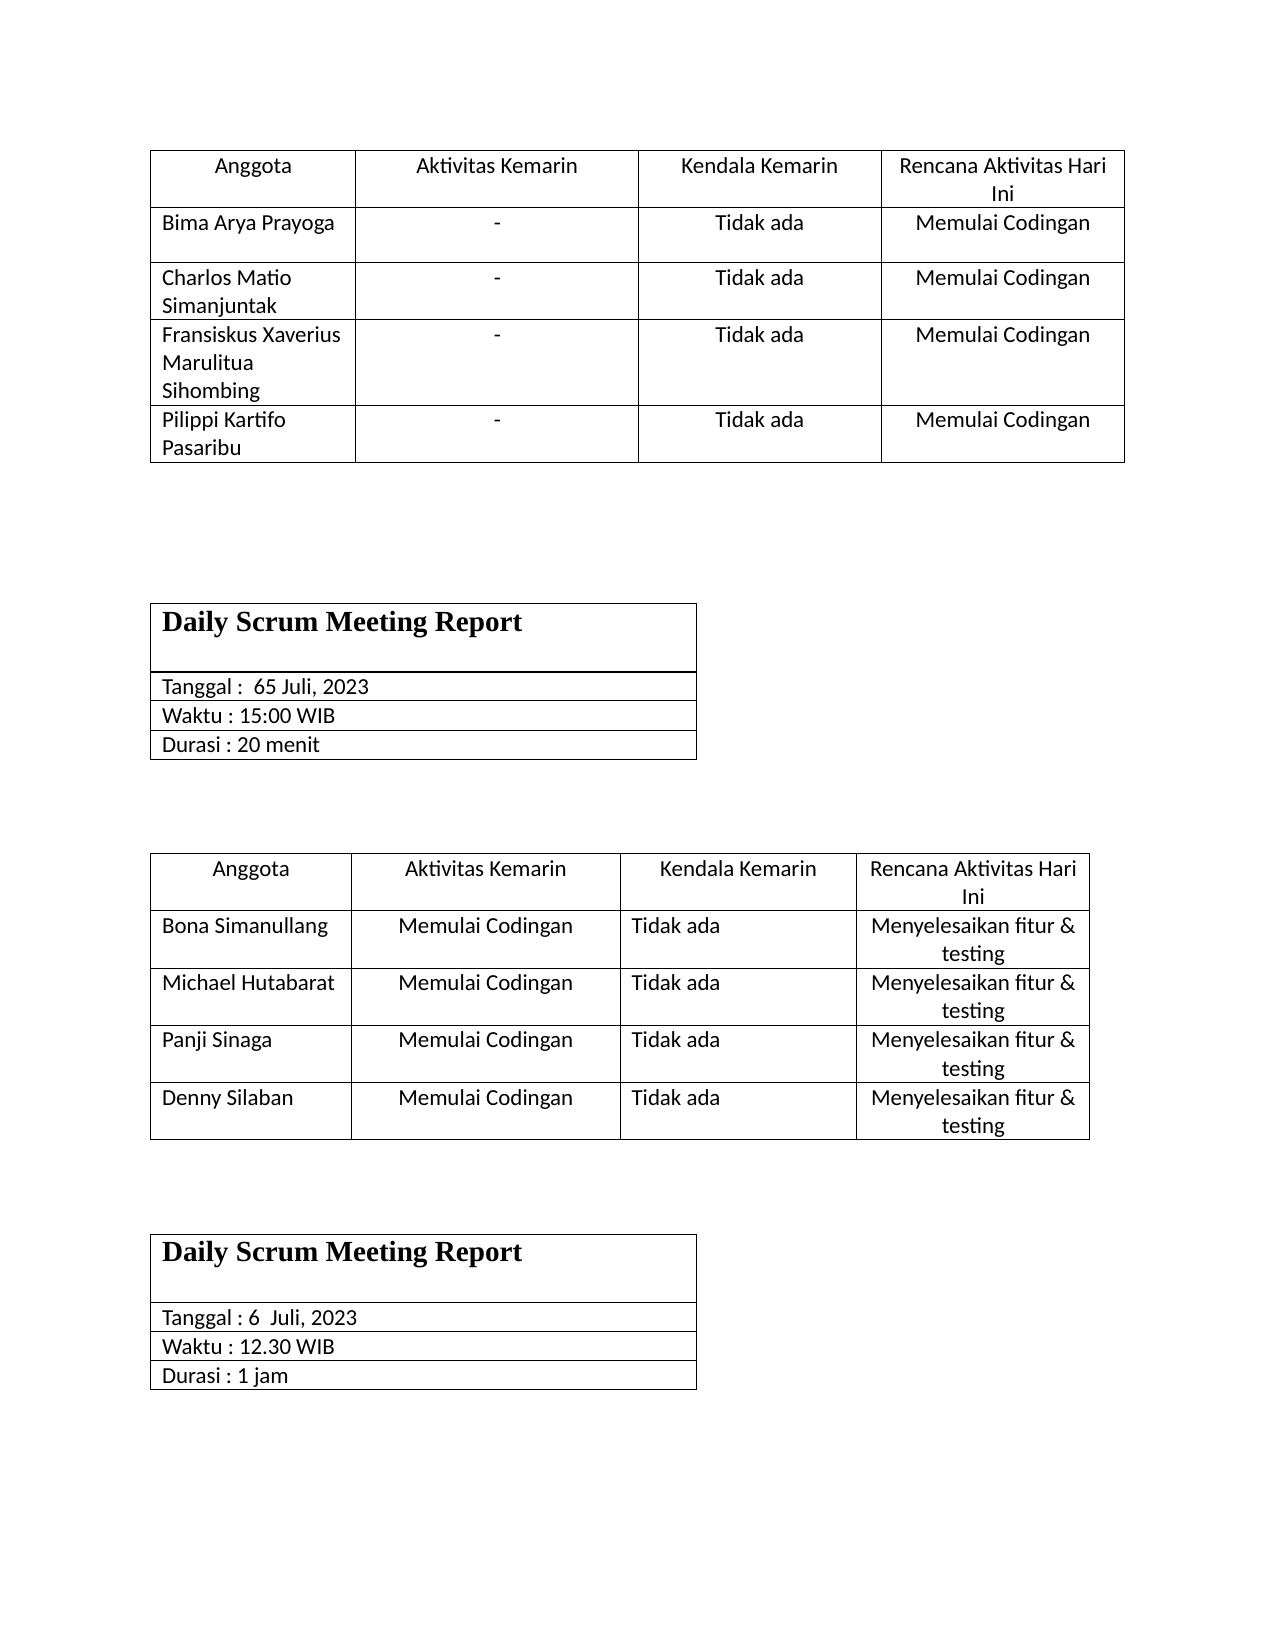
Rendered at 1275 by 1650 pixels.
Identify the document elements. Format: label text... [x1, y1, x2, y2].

table_cell - [356, 208, 638, 262]
table_header Anggota [151, 854, 351, 910]
table_cell - [356, 406, 638, 462]
table_cell Denny Silaban [151, 1083, 351, 1139]
table_cell Tidak ada [621, 969, 856, 1024]
table_header Anggota [151, 151, 355, 207]
table_cell Memulai Codingan [352, 1026, 620, 1082]
table_cell Memulai Codingan [882, 320, 1124, 404]
table_cell Bona Simanullang [151, 911, 351, 967]
table_cell Charlos Matio Simanjuntak [151, 263, 355, 319]
table_cell Memulai Codingan [882, 208, 1124, 262]
table_cell - [356, 320, 638, 404]
table_cell Tidak ada [639, 208, 881, 262]
table_cell Memulai Codingan [352, 911, 620, 967]
table_cell Durasi : 1 jam [151, 1361, 696, 1389]
table_cell Memulai Codingan [882, 263, 1124, 319]
table_cell Panji Sinaga [151, 1026, 351, 1082]
table_cell Michael Hutabarat [151, 969, 351, 1024]
table_cell Memulai Codingan [352, 969, 620, 1024]
table_header Kendala Kemarin [639, 151, 881, 207]
table_cell Memulai Codingan [352, 1083, 620, 1139]
table_cell Tidak ada [621, 1083, 856, 1139]
table_cell Menyelesaikan fitur & testing [857, 1026, 1089, 1082]
table_header Rencana Aktivitas Hari Ini [857, 854, 1089, 910]
table_cell Tidak ada [639, 406, 881, 462]
table_cell Waktu : 15:00 WIB [151, 701, 696, 729]
table_cell Tidak ada [621, 1026, 856, 1082]
table_cell Tidak ada [639, 263, 881, 319]
table_header Daily Scrum Meeting Report [151, 604, 696, 671]
table_header Rencana Aktivitas Hari Ini [882, 151, 1124, 207]
table_cell Pilippi Kartifo Pasaribu [151, 406, 355, 462]
table_cell Fransiskus Xaverius Marulitua Sihombing [151, 320, 355, 404]
table_cell Menyelesaikan fitur & testing [857, 911, 1089, 967]
table_cell Memulai Codingan [882, 406, 1124, 462]
table_cell Tidak ada [621, 911, 856, 967]
table_header Aktivitas Kemarin [356, 151, 638, 207]
table_cell Menyelesaikan fitur & testing [857, 969, 1089, 1024]
table_header Aktivitas Kemarin [352, 854, 620, 910]
table_cell - [356, 263, 638, 319]
table_cell Menyelesaikan fitur & testing [857, 1083, 1089, 1139]
table_cell Tanggal : 6 Juli, 2023 [151, 1303, 696, 1331]
table_cell Waktu : 12.30 WIB [151, 1332, 696, 1360]
table_cell Bima Arya Prayoga [151, 208, 355, 262]
table_cell Tidak ada [639, 320, 881, 404]
table_cell Durasi : 20 menit [151, 731, 696, 758]
table_cell Tanggal : 65 Juli, 2023 [151, 673, 696, 700]
table_header Daily Scrum Meeting Report [151, 1235, 696, 1302]
table_header Kendala Kemarin [621, 854, 856, 910]
